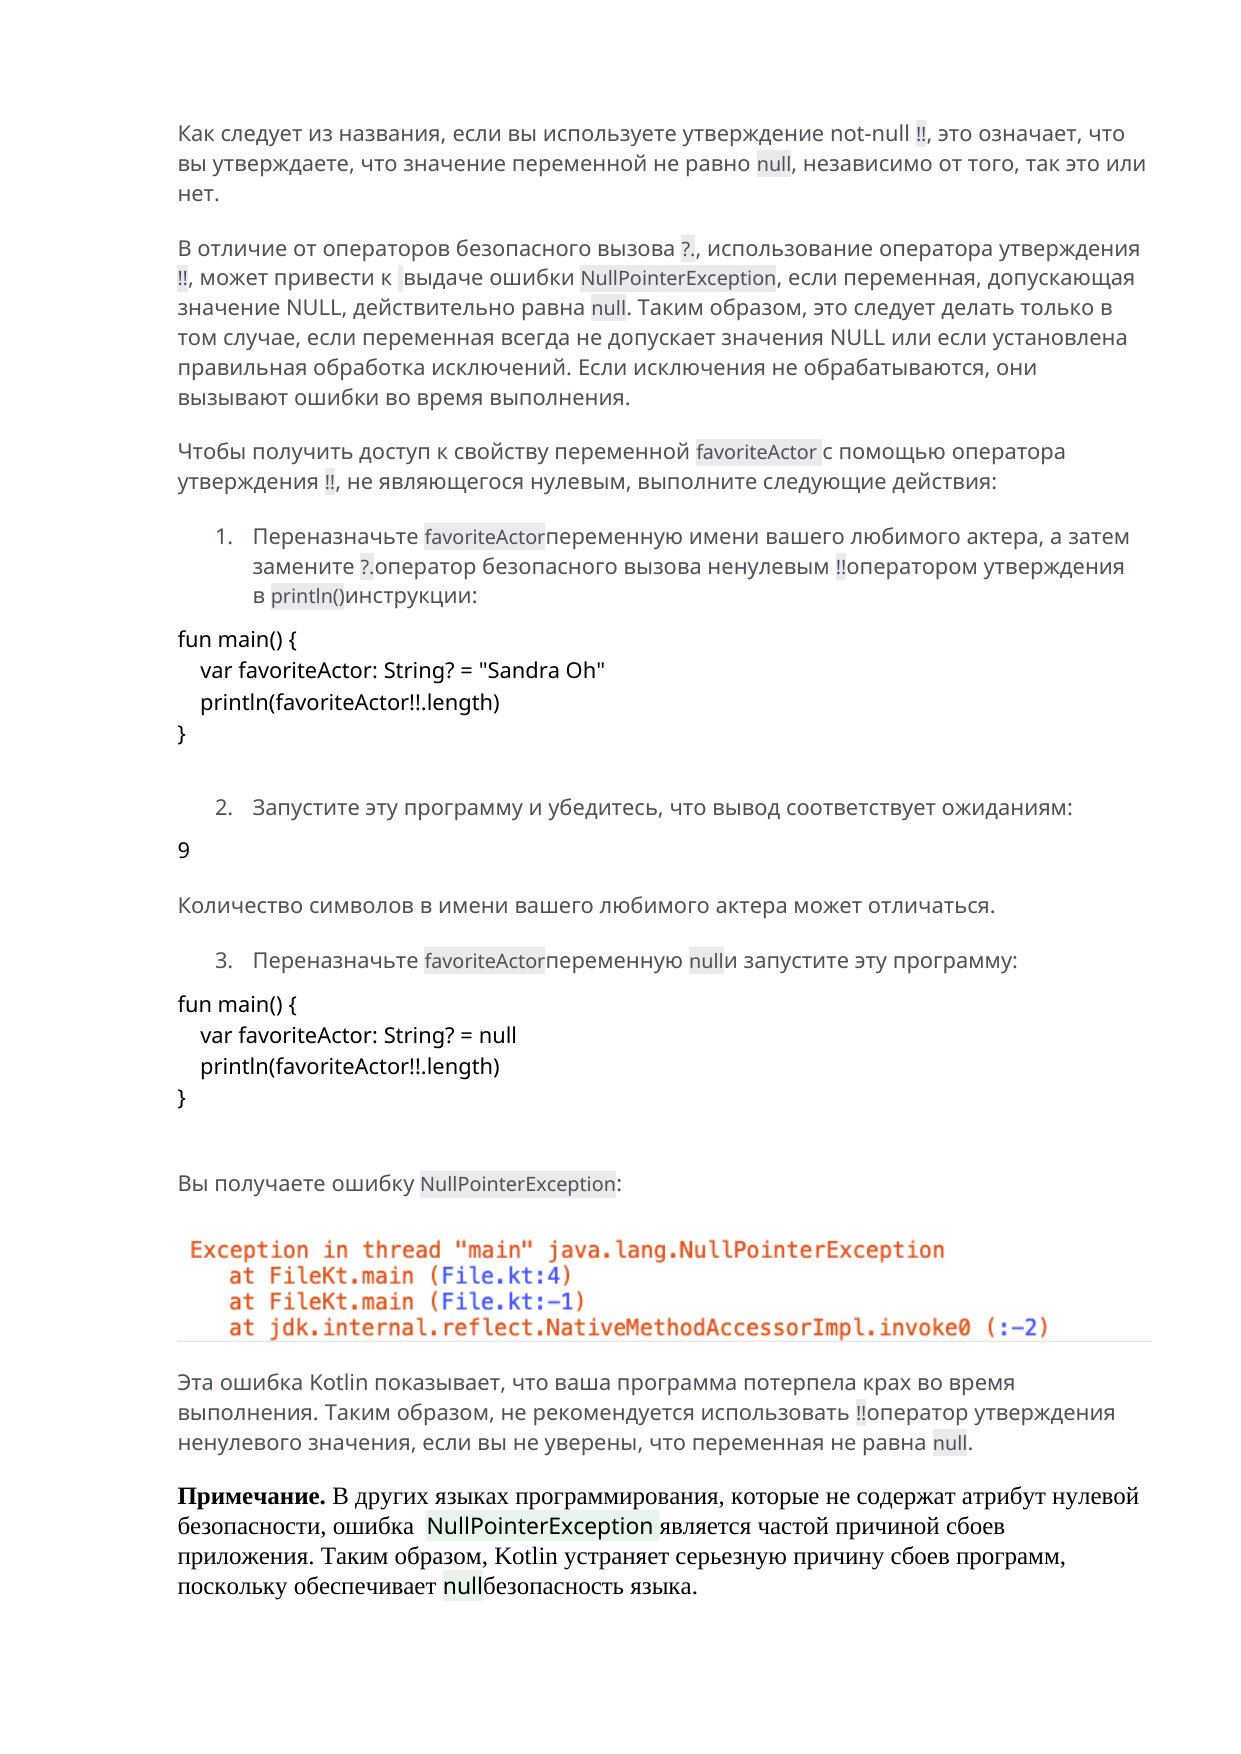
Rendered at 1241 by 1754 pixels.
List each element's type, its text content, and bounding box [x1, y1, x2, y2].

list Запустите эту программу и убедитесь, что вывод соответствует ожиданиям: [215, 791, 1152, 821]
picture [177, 1223, 1152, 1342]
text 9 [177, 834, 1152, 865]
text Примечание. В других языках программирования, которые не содержат атрибут нулевой безопасности, ошибка NullPointerException является частой причиной сбоев приложения. Таким образом, Kotlin устраняет серьезную причину сбоев программ, поскольку обеспечивает nullбезопасность языка. [177, 1481, 1152, 1601]
text Количество символов в имени вашего любимого актера может отличаться. [177, 890, 1152, 920]
text fun main() { var favoriteActor: String? = "Sandra Oh" println(favoriteActor!!.length) } [177, 623, 1152, 779]
text Вы получаете ошибку NullPointerException: [177, 1168, 1152, 1198]
list Переназначьте favoriteActorпеременную имени вашего любимого актера, а затем замените ?.оператор безопасного вызова ненулевым !!оператором утверждения в println()инструкции: [215, 521, 1152, 610]
text Чтобы получить доступ к свойству переменной favoriteActor с помощью оператора утверждения !!, не являющегося нулевым, выполните следующие действия: [177, 436, 1152, 496]
text В отличие от операторов безопасного вызова ?., использование оператора утверждения !!, может привести к выдаче ошибки NullPointerException, если переменная, допускающая значение NULL, действительно равна null. Таким образом, это следует делать только в том случае, если переменная всегда не допускает значения NULL или если установлена ​​правильная обработка исключений. Если исключения не обрабатываются, они вызывают ошибки во время выполнения. [177, 232, 1152, 411]
text Эта ошибка Kotlin показывает, что ваша программа потерпела крах во время выполнения. Таким образом, не рекомендуется использовать !!оператор утверждения ненулевого значения, если вы не уверены, что переменная не равна null. [177, 1367, 1152, 1456]
text fun main() { var favoriteActor: String? = null println(favoriteActor!!.length) } [177, 987, 1152, 1143]
list Переназначьте favoriteActorпеременную nullи запустите эту программу: [215, 945, 1152, 974]
text Как следует из названия, если вы используете утверждение not-null !!, это означает, что вы утверждаете, что значение переменной не равно null, независимо от того, так это или нет. [177, 118, 1152, 207]
